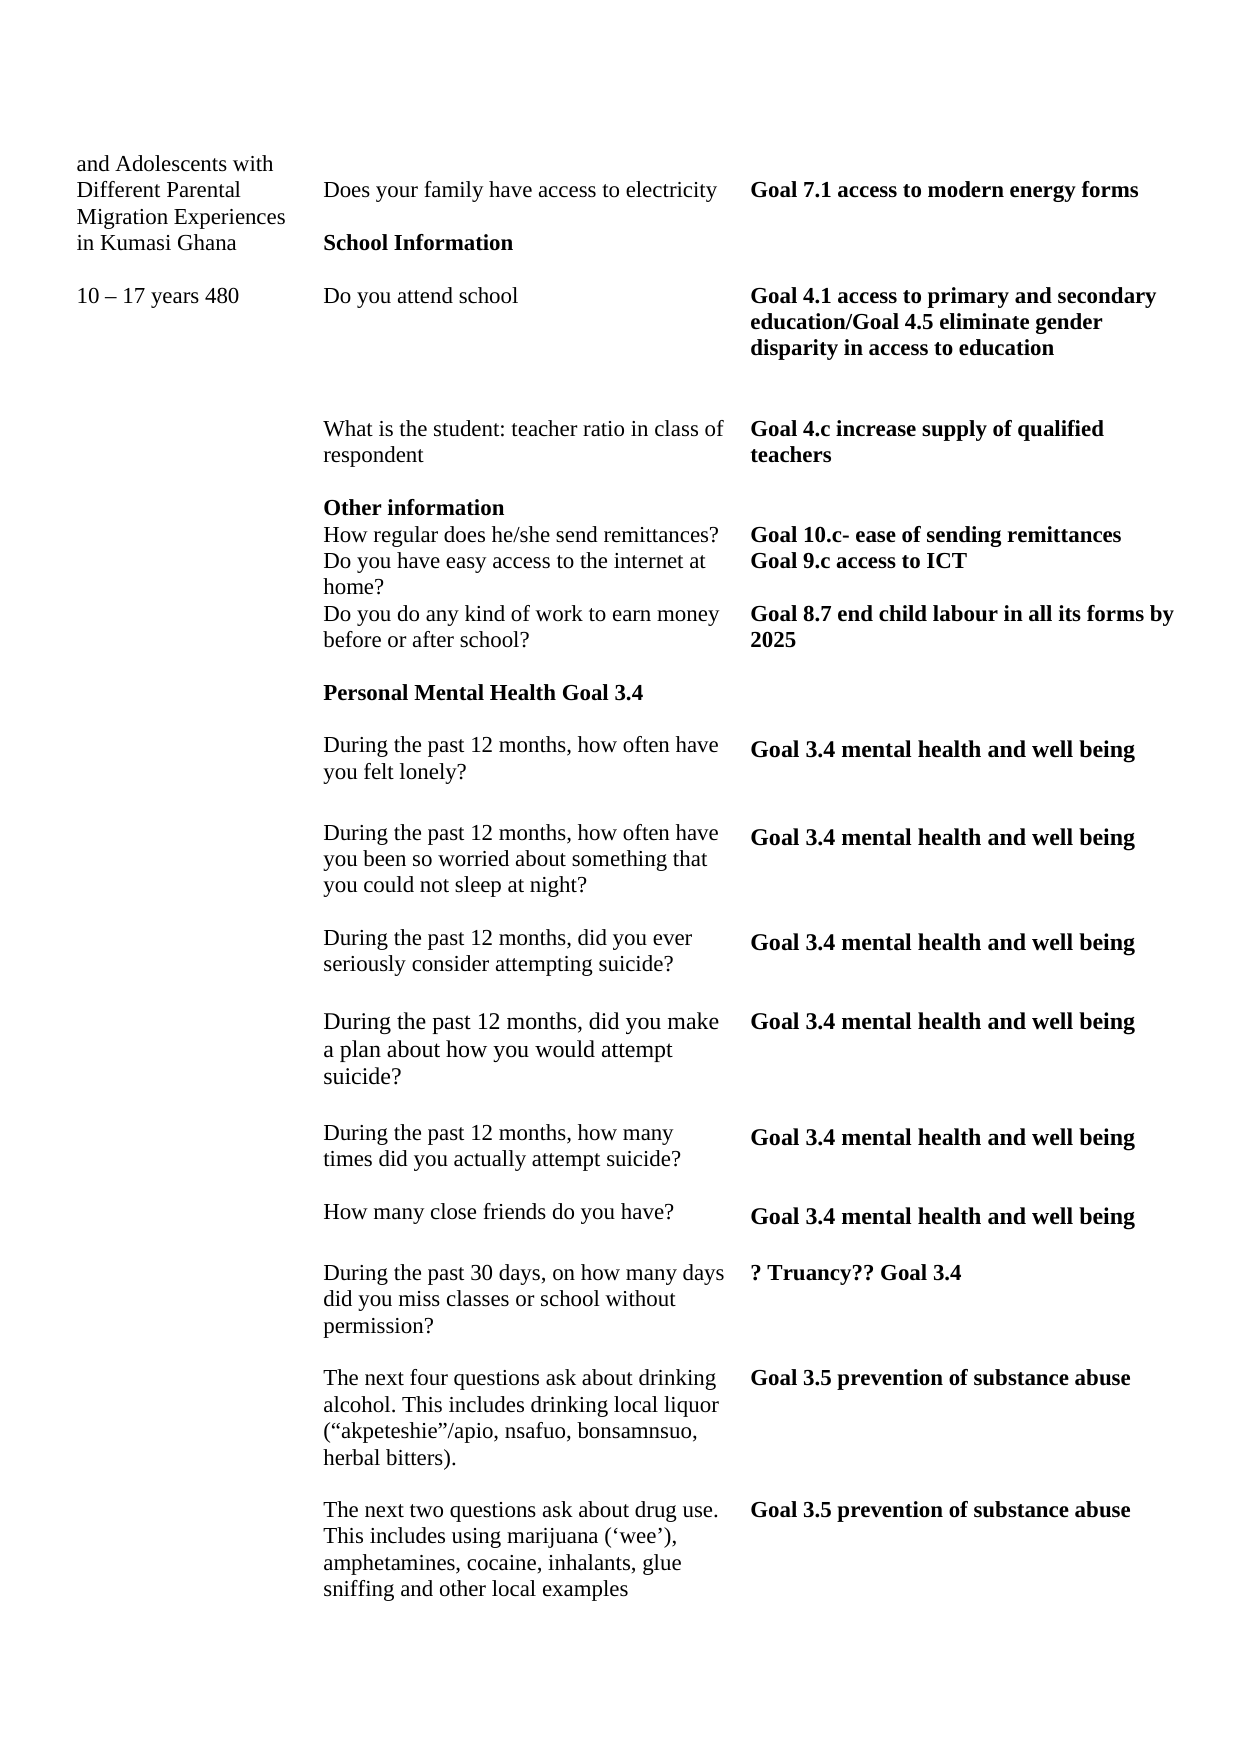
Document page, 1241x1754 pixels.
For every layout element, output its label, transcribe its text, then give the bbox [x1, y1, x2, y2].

table_cell Goal 3.4 mental health and well being [739, 977, 1199, 1093]
table_cell What is the student: teacher ratio in class of respondent [312, 415, 739, 494]
table_cell Personal Mental Health Goal 3.4 [312, 653, 1199, 705]
table_cell Do you attend school [312, 255, 739, 415]
table_cell How many close friends do you have? [312, 1172, 739, 1233]
table_cell Do you have easy access to the internet at home? [312, 547, 739, 600]
table_cell Goal 7.1 access to modern energy forms [739, 150, 1199, 203]
table_cell Goal 3.5 prevention of substance abuse [739, 1338, 1199, 1470]
table_cell Goal 4.c increase supply of qualified teachers [739, 415, 1199, 494]
table_cell ? Truancy?? Goal 3.4 [739, 1233, 1199, 1338]
table_cell During the past 12 months, how many times did you actually attempt suicide? [312, 1093, 739, 1172]
table_cell Do you do any kind of work to earn money before or after school? [312, 600, 739, 652]
table_cell Goal 3.5 prevention of substance abuse [739, 1470, 1199, 1602]
table_cell School Information [312, 203, 1199, 255]
table_cell Goal 10.c- ease of sending remittances [739, 521, 1199, 547]
table_cell Goal 3.4 mental health and well being [739, 1093, 1199, 1172]
table_cell Goal 3.4 mental health and well being [739, 705, 1199, 792]
table_cell Goal 8.7 end child labour in all its forms by 2025 [739, 600, 1199, 652]
table_cell During the past 12 months, how often have you felt lonely? [312, 705, 739, 792]
table_cell During the past 12 months, did you ever seriously consider attempting suicide? [312, 898, 739, 977]
table_cell How regular does he/she send remittances? [312, 521, 739, 547]
table_cell The next four questions ask about drinking alcohol. This includes drinking local liquor (“akpeteshie”/apio, nsafuo, bonsamnsuo, herbal bitters). [312, 1338, 739, 1470]
table_cell During the past 12 months, did you make a plan about how you would attempt suicide? [312, 977, 739, 1093]
table_cell Goal 4.1 access to primary and secondary education/Goal 4.5 eliminate gender disparity in access to education [739, 255, 1199, 415]
table_cell Goal 3.4 mental health and well being [739, 792, 1199, 898]
table_cell The next two questions ask about drug use. This includes using marijuana (‘wee’), amphetamines, cocaine, inhalants, glue sniffing and other local examples [312, 1470, 739, 1602]
table_cell Goal 3.4 mental health and well being [739, 898, 1199, 977]
table_cell Goal 3.4 mental health and well being [739, 1172, 1199, 1233]
table_cell Other information [312, 494, 1199, 521]
table_cell Does your family have access to electricity [312, 150, 739, 203]
table_cell Goal 9.c access to ICT [739, 547, 1199, 600]
table_cell During the past 12 months, how often have you been so worried about something that you could not sleep at night? [312, 792, 739, 898]
table_cell During the past 30 days, on how many days did you miss classes or school without permission? [312, 1233, 739, 1338]
